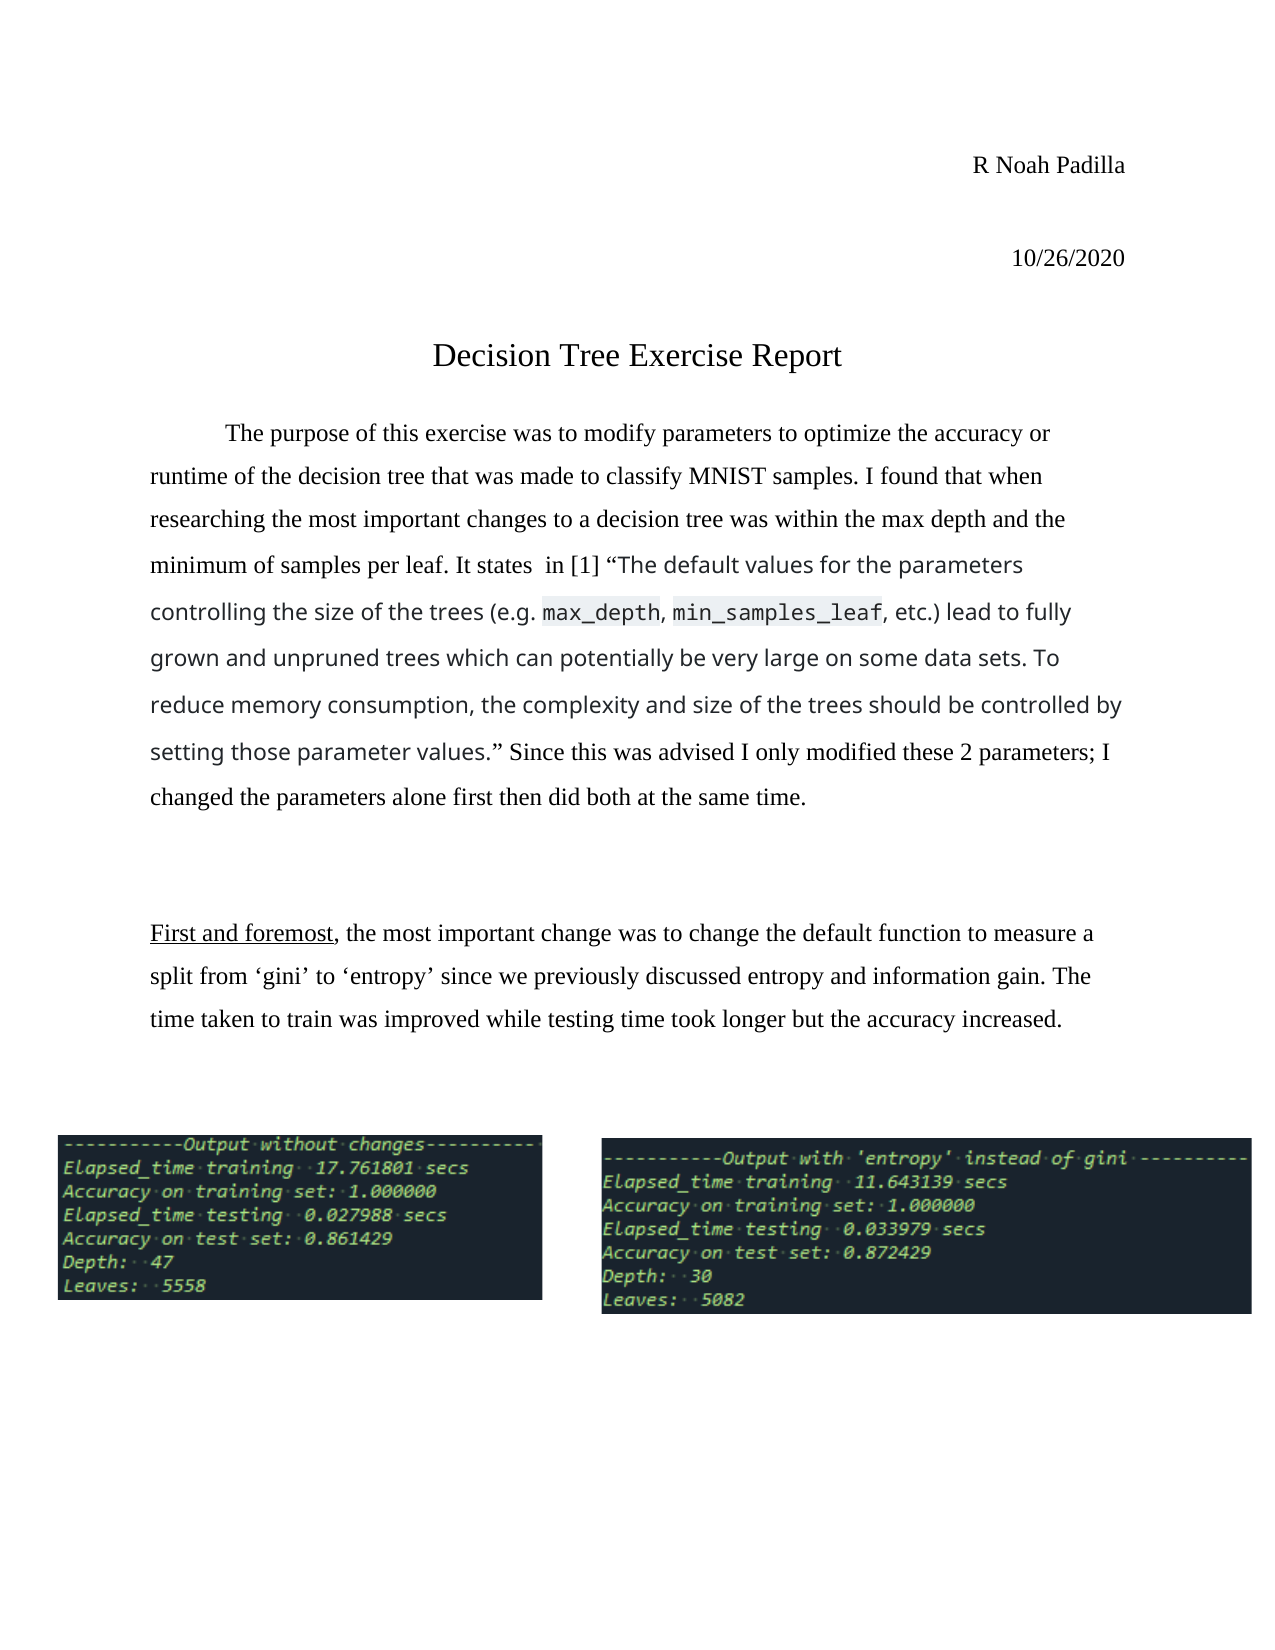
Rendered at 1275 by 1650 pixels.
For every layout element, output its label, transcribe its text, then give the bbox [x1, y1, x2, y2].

picture [57, 1135, 543, 1300]
picture [601, 1138, 1252, 1314]
text The purpose of this exercise was to modify parameters to optimize the accuracy or runtime of the decision tree that was made to classify MNIST samples. I found that when researching the most important changes to a decision tree was within the max depth and the minimum of samples per leaf. It states in [1] “The default values for the parameters controlling the size of the trees (e.g. max_depth, min_samples_leaf, etc.) lead to fully grown and unpruned trees which can potentially be very large on some data sets. To reduce memory consumption, the complexity and size of the trees should be controlled by setting those parameter values.” Since this was advised I only modified these 2 parameters; I changed the parameters alone first then did both at the same time. [150, 418, 1125, 810]
text 10/26/2020 [150, 243, 1125, 271]
text First and foremost, the most important change was to change the default function to measure a split from ‘gini’ to ‘entropy’ since we previously discussed entropy and information gain. The time taken to train was improved while testing time took longer but the accuracy increased. [150, 918, 1125, 1033]
text Decision Tree Exercise Report [150, 335, 1125, 374]
text R Noah Padilla [150, 150, 1125, 179]
